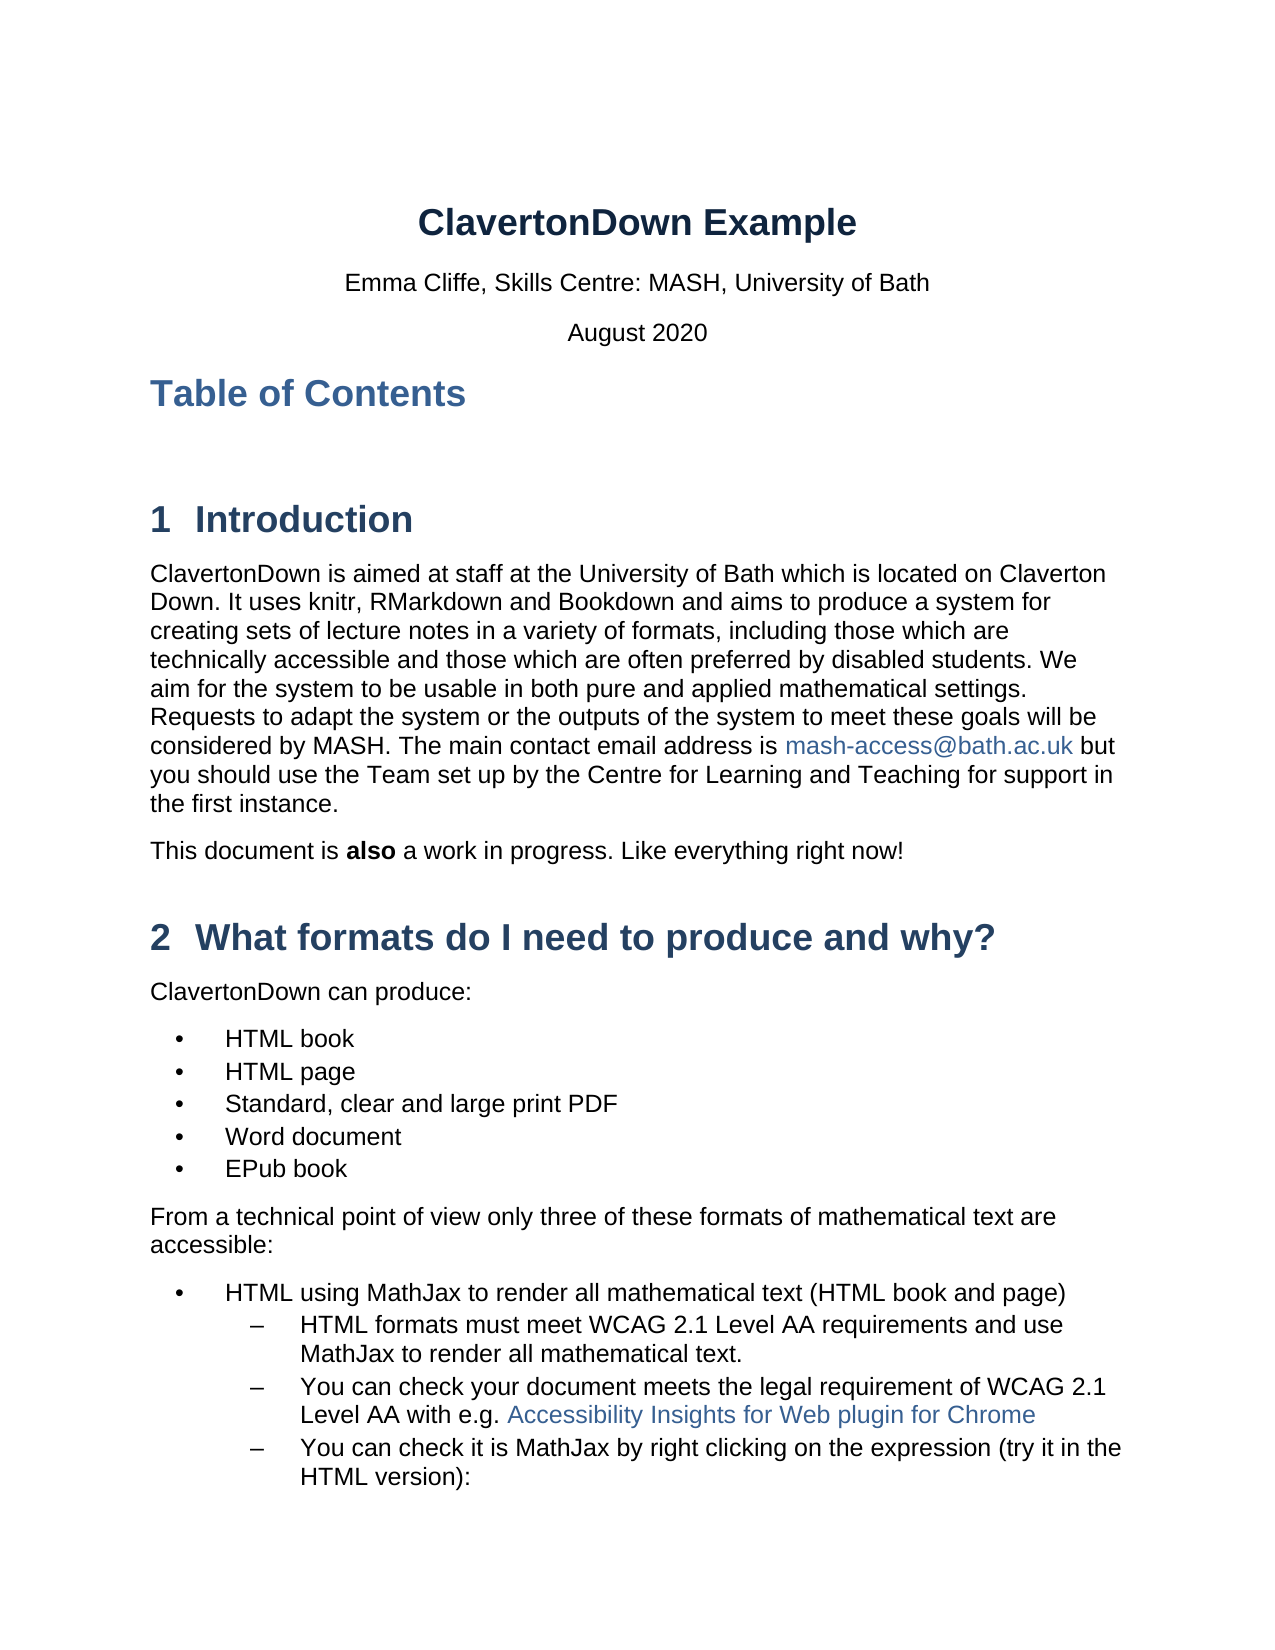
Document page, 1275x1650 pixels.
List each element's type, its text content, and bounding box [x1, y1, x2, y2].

subtitle What formats do I need to produce and why? [150, 915, 1125, 958]
list Standard, clear and large print PDF [175, 1089, 1125, 1118]
list EPub book [175, 1154, 1125, 1183]
text August 2020 [150, 318, 1125, 346]
list You can check it is MathJax by right clicking on the expression (try it in the HTML version): [250, 1433, 1125, 1491]
text ClavertonDown can produce: [150, 977, 1125, 1006]
list HTML book [175, 1024, 1125, 1053]
text ClavertonDown is aimed at staff at the University of Bath which is located on Claverton Down. It uses knitr, RMarkdown and Bookdown and aims to produce a system for creating sets of lecture notes in a variety of formats, including those which are technically accessible and those which are often preferred by disabled students. We aim for the system to be usable in both pure and applied mathematical settings. Requests to adapt the system or the outputs of the system to meet these goals will be considered by MASH. The main contact email address is mash-access@bath.ac.uk but you should use the Team set up by the Centre for Learning and Teaching for support in the first instance. [150, 559, 1125, 817]
title ClavertonDown Example [150, 200, 1125, 243]
list HTML page [175, 1057, 1125, 1086]
list You can check your document meets the legal requirement of WCAG 2.1 Level AA with e.g. Accessibility Insights for Web plugin for Chrome [250, 1372, 1125, 1429]
list HTML formats must meet WCAG 2.1 Level AA requirements and use MathJax to render all mathematical text. [250, 1311, 1125, 1368]
text From a technical point of view only three of these formats of mathematical text are accessible: [150, 1202, 1125, 1259]
subtitle Introduction [150, 497, 1125, 540]
list Word document [175, 1122, 1125, 1151]
text This document is also a work in progress. Like everything right now! [150, 836, 1125, 865]
list HTML using MathJax to render all mathematical text (HTML book and page) [175, 1278, 1125, 1307]
text Emma Cliffe, Skills Centre: MASH, University of Bath [150, 268, 1125, 297]
